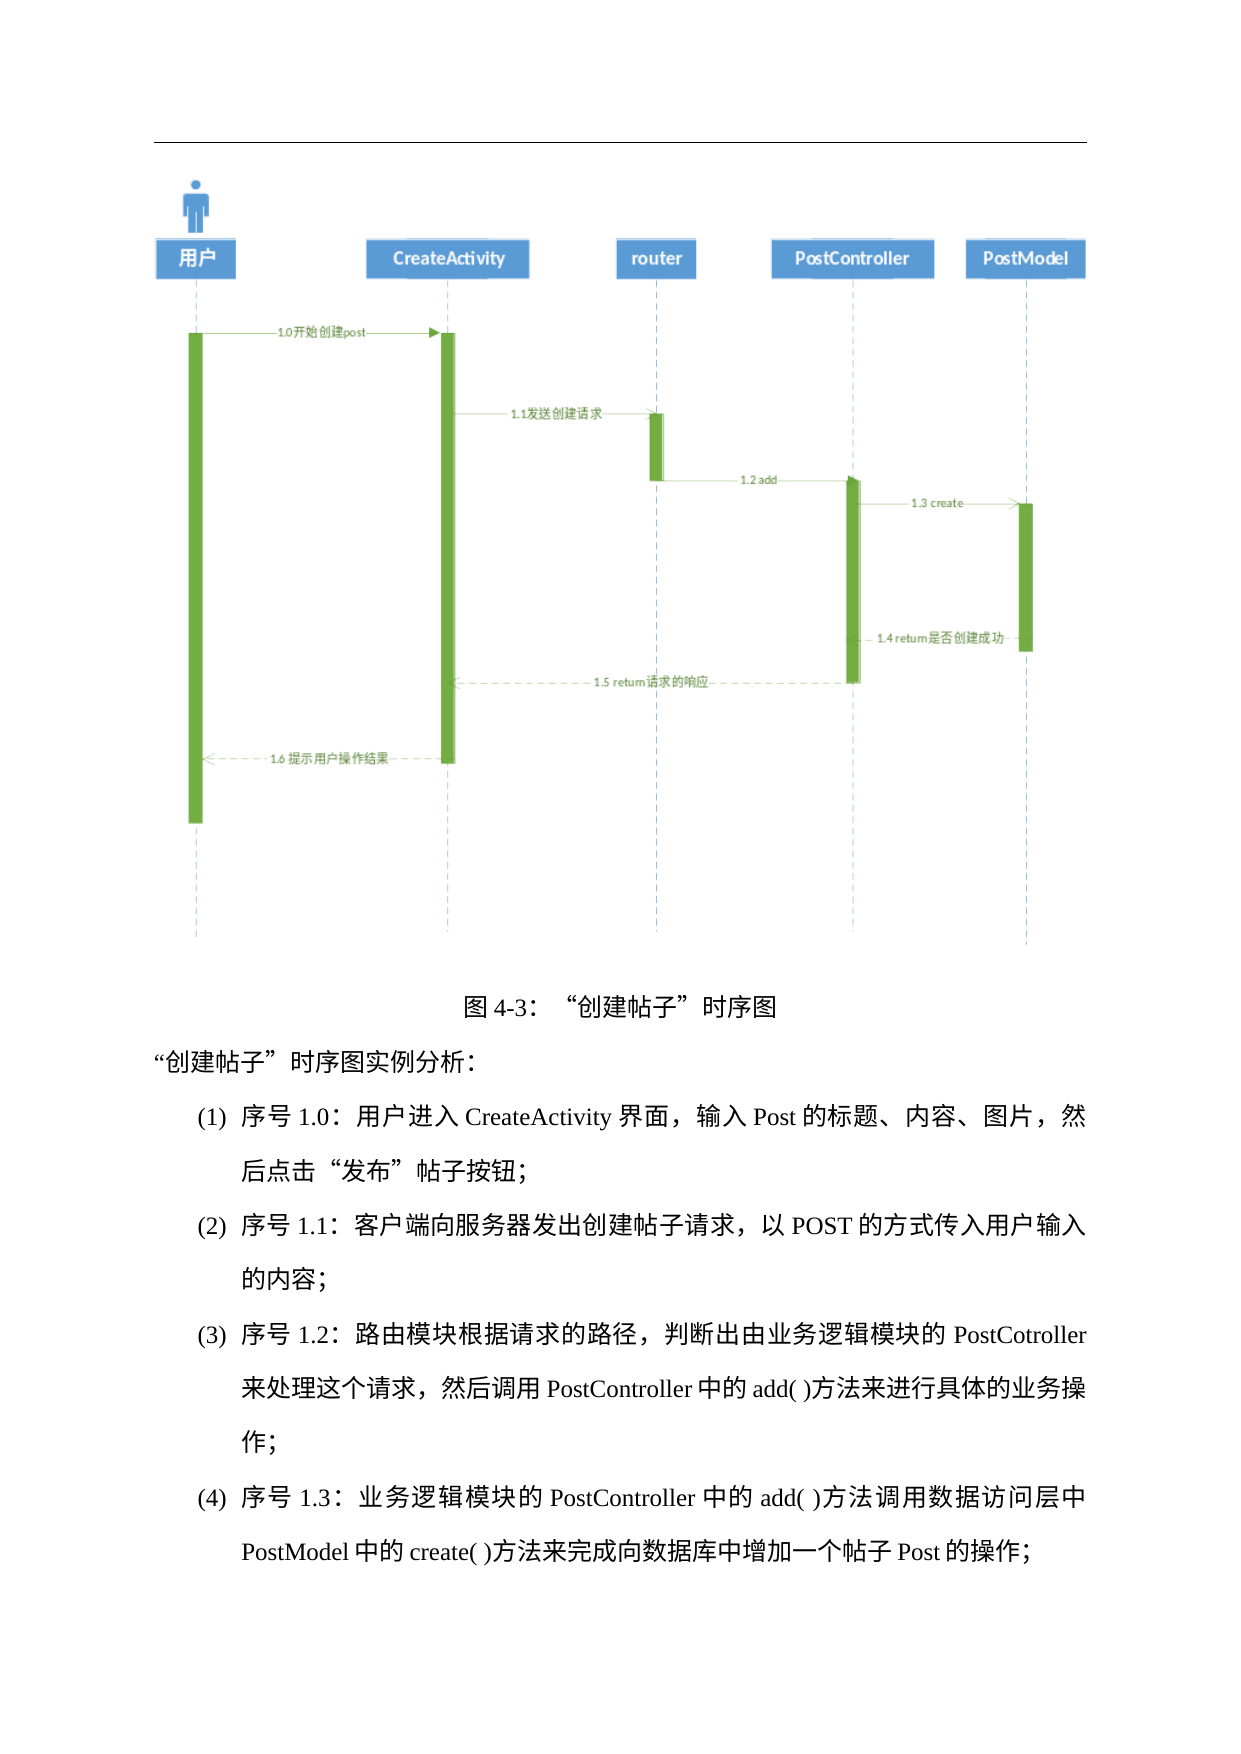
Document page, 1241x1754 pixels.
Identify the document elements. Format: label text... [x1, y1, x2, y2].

text “创建帖子”时序图实例分析： [153, 1042, 1087, 1078]
list 序号1.0：用户进入CreateActivity界面，输入Post的标题、内容、图片，然后点击“发布”帖子按钮； [197, 1097, 1087, 1187]
list 序号1.2：路由模块根据请求的路径，判断出由业务逻辑模块的PostCotroller来处理这个请求，然后调用PostController中的add( )方法来进行具体的业务操作； [197, 1314, 1087, 1459]
list 序号1.1：客户端向服务器发出创建帖子请求，以POST的方式传入用户输入的内容； [197, 1205, 1087, 1296]
text 图4-3：“创建帖子”时序图 [153, 988, 1087, 1024]
list 序号1.3：业务逻辑模块的PostController中的add( )方法调用数据访问层中PostModel中的create( )方法来完成向数据库中增加一个帖子Post的操作； [197, 1477, 1087, 1568]
